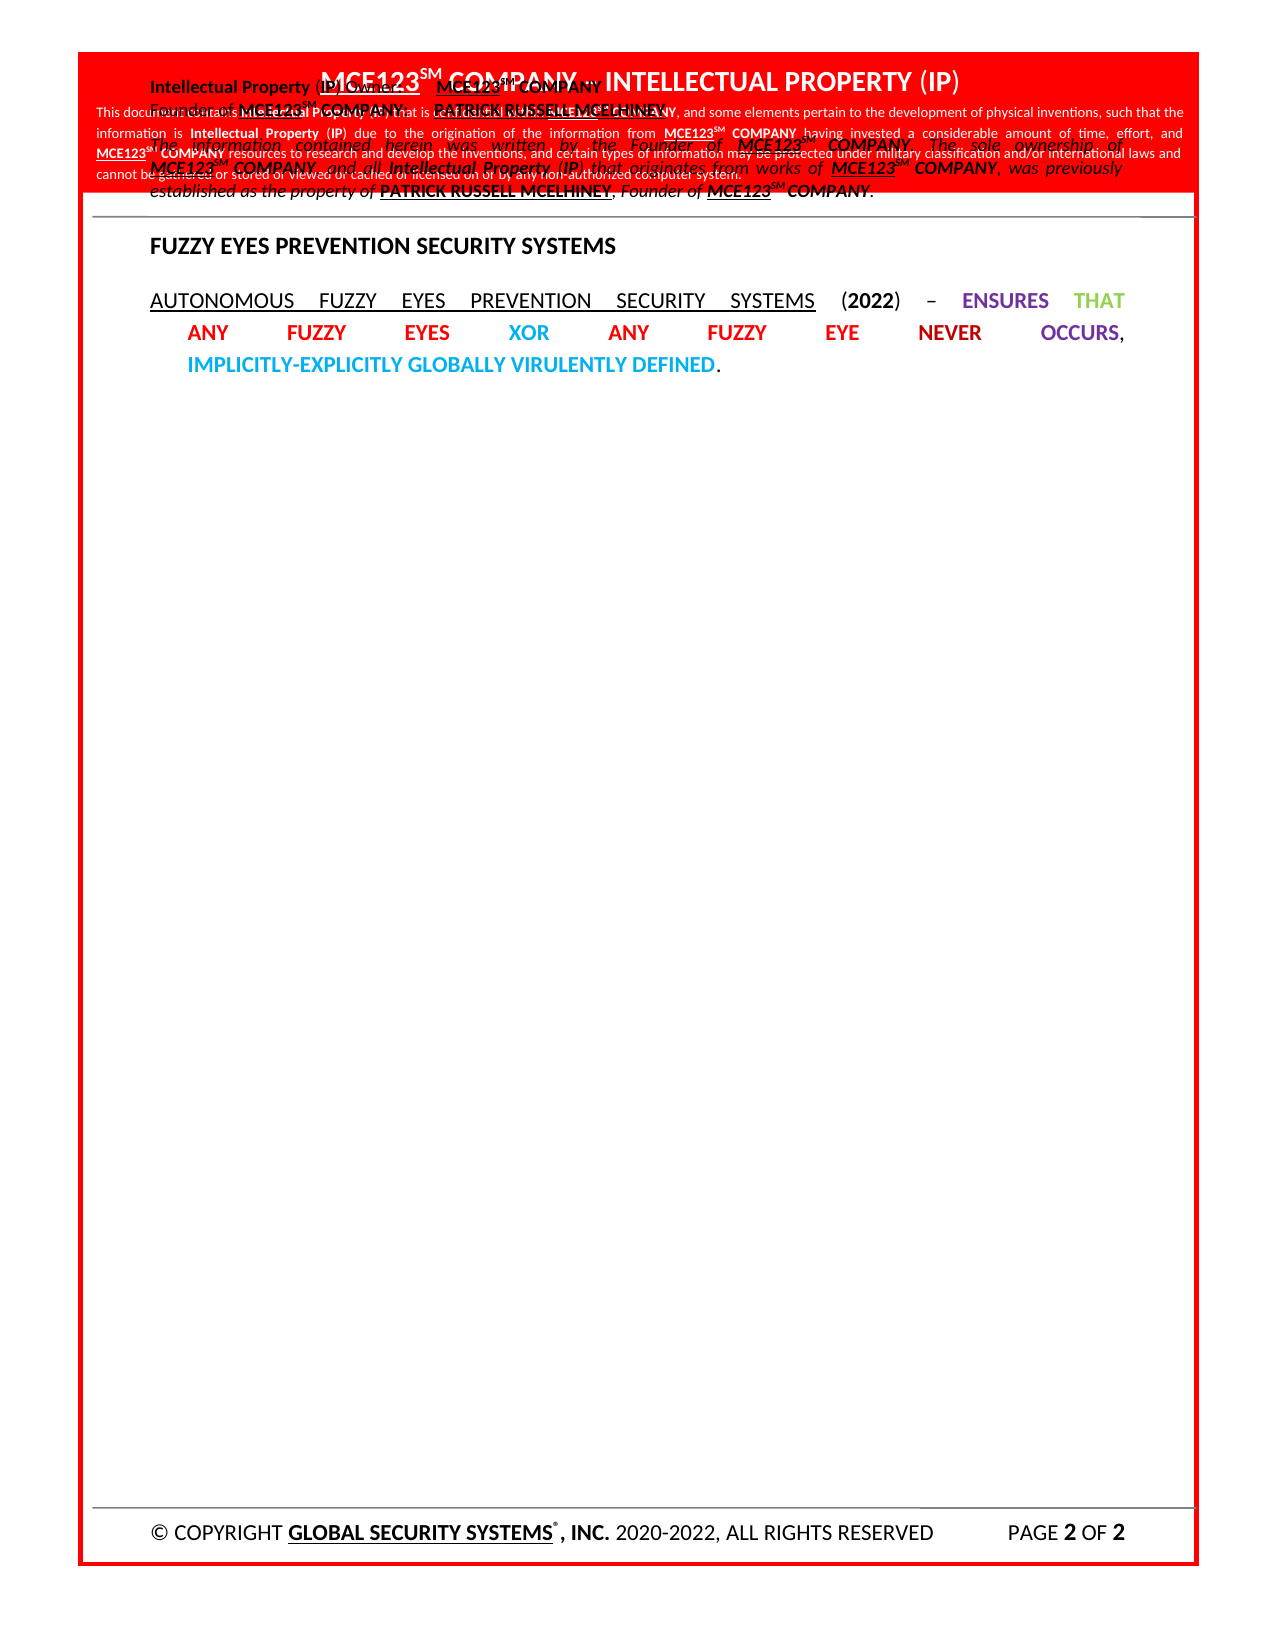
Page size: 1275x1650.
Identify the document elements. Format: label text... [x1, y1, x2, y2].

text AUTONOMOUS FUZZY EYES PREVENTION SECURITY SYSTEMS (2022) – ENSURES THAT ANY FUZZY EYES XOR ANY FUZZY EYE NEVER OCCURS, IMPLICITLY-EXPLICITLY GLOBALLY VIRULENTLY DEFINED. [150, 286, 1125, 378]
text FUZZY EYES PREVENTION SECURITY SYSTEMS [150, 230, 1125, 261]
